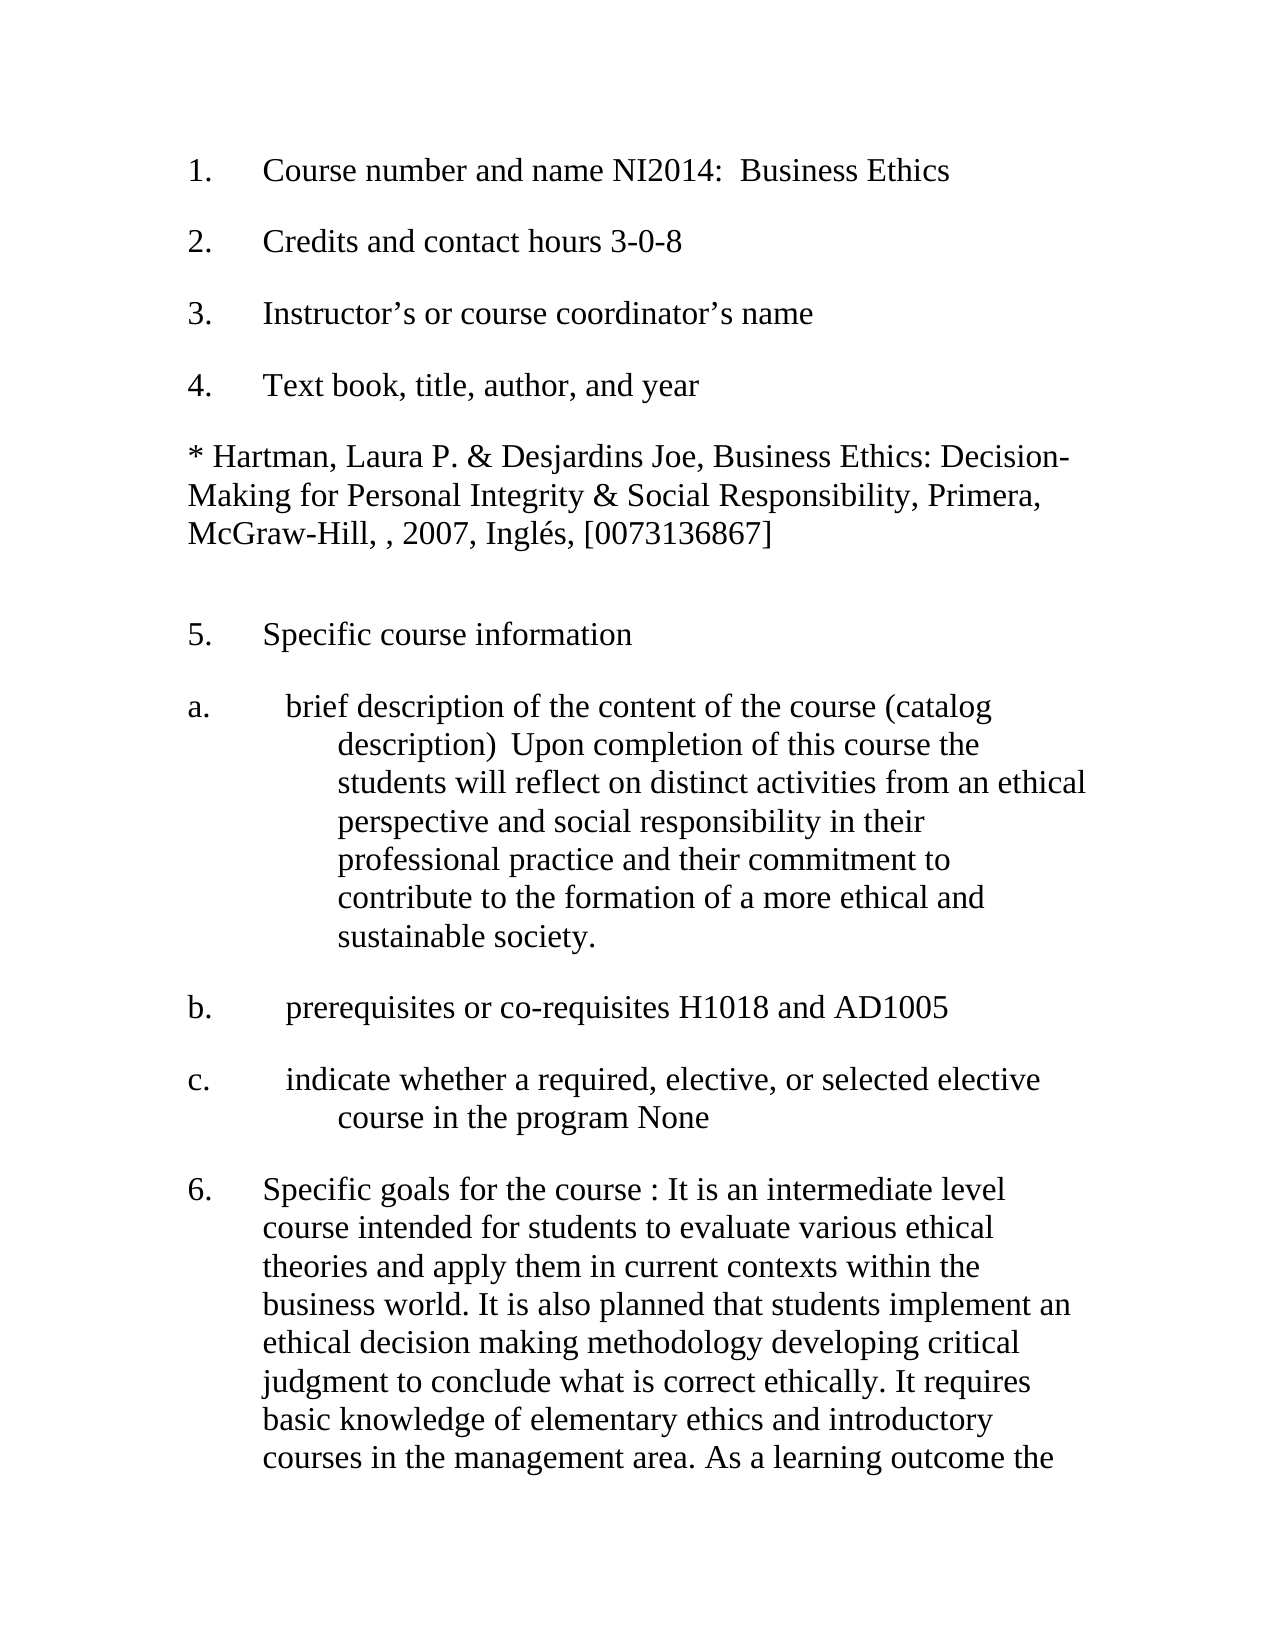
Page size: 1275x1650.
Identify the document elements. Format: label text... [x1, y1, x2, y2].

text * Hartman, Laura P. & Desjardins Joe, Business Ethics: Decision-Making for Personal Integrity & Social Responsibility, Primera, McGraw-Hill, , 2007, Inglés, [0073136867] [187, 437, 1087, 552]
list Specific course information [187, 614, 1087, 652]
list brief description of the content of the course (catalog description) Upon completion of this course the students will reflect on distinct activities from an ethical perspective and social responsibility in their professional practice and their commitment to contribute to the formation of a more ethical and sustainable society. [187, 686, 1087, 954]
list indicate whether a required, elective, or selected elective course in the program None [187, 1059, 1087, 1136]
list Credits and contact hours 3-0-8 [187, 222, 1087, 260]
list Course number and name NI2014: Business Ethics [187, 150, 1087, 188]
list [187, 1169, 1087, 1476]
list Text book, title, author, and year [187, 365, 1087, 403]
list Instructor’s or course coordinator’s name [187, 293, 1087, 332]
list prerequisites or co-requisites H1018 and AD1005 [187, 987, 1087, 1026]
